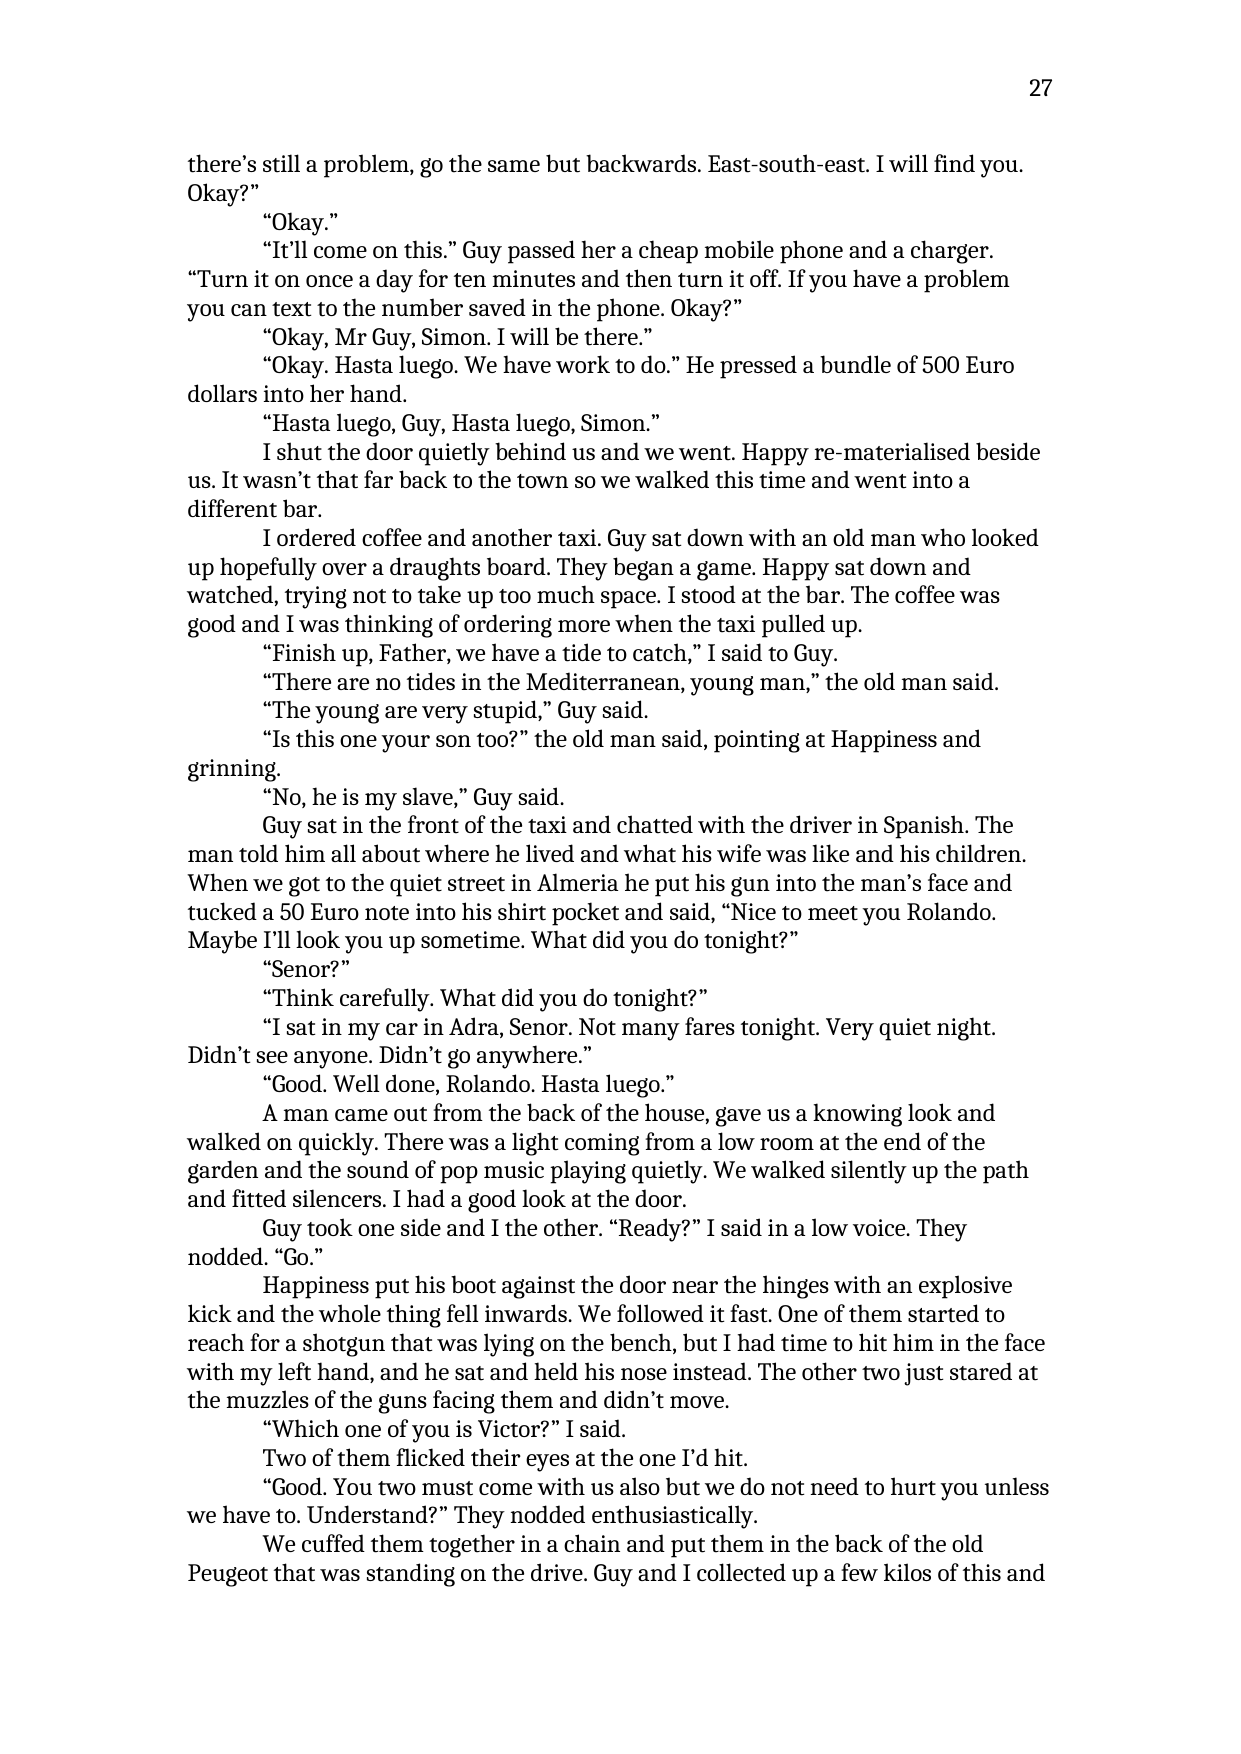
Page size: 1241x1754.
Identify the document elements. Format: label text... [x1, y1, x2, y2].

text “There are no tides in the Mediterranean, young man,” the old man said. [187, 667, 1053, 696]
text “Good. Well done, Rolando. Hasta luego.” [187, 1070, 1053, 1099]
text “Good. You two must come with us also but we do not need to hurt you unless we have to. Understand?” They nodded enthusiastically. [187, 1472, 1053, 1530]
text Guy took one side and I the other. “Ready?” I said in a low voice. They nodded. “Go.” [187, 1214, 1053, 1271]
text “No, he is my slave,” Guy said. [187, 782, 1053, 811]
text “Hasta luego, Guy, Hasta luego, Simon.” [187, 409, 1053, 437]
text I ordered coffee and another taxi. Guy sat down with an old man who looked up hopefully over a draughts board. They began a game. Happy sat down and watched, trying not to take up too much space. I stood at the bar. The coffee was good and I was thinking of ordering more when the taxi pulled up. [187, 524, 1053, 639]
text “Okay. Hasta luego. We have work to do.” He pressed a bundle of 500 Euro dollars into her hand. [187, 351, 1053, 409]
text “Okay.” [187, 207, 1053, 236]
text “It’ll come on this.” Guy passed her a cheap mobile phone and a charger. “Turn it on once a day for ten minutes and then turn it off. If you have a problem you can text to the number saved in the phone. Okay?” [187, 236, 1053, 322]
text “I sat in my car in Adra, Senor. Not many fares tonight. Very quiet night. Didn’t see anyone. Didn’t go anywhere.” [187, 1012, 1053, 1070]
text “The young are very stupid,” Guy said. [187, 696, 1053, 725]
text “Is this one your son too?” the old man said, pointing at Happiness and grinning. [187, 725, 1053, 782]
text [187, 1530, 1053, 1587]
text “Think carefully. What did you do tonight?” [187, 984, 1053, 1012]
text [187, 150, 1053, 207]
text A man came out from the back of the house, gave us a knowing look and walked on quickly. There was a light coming from a low room at the end of the garden and the sound of pop music playing quietly. We walked silently up the path and fitted silencers. I had a good look at the door. [187, 1099, 1053, 1214]
text “Senor?” [187, 955, 1053, 984]
text I shut the door quietly behind us and we went. Happy re-materialised beside us. It wasn’t that far back to the town so we walked this time and went into a different bar. [187, 437, 1053, 524]
text “Finish up, Father, we have a tide to catch,” I said to Guy. [187, 639, 1053, 667]
text “Which one of you is Victor?” I said. [187, 1415, 1053, 1444]
text Happiness put his boot against the door near the hinges with an explosive kick and the whole thing fell inwards. We followed it fast. One of them started to reach for a shotgun that was lying on the bench, but I had time to hit him in the face with my left hand, and he sat and held his nose instead. The other two just stared at the muzzles of the guns facing them and didn’t move. [187, 1271, 1053, 1415]
text Guy sat in the front of the taxi and chatted with the driver in Spanish. The man told him all about where he lived and what his wife was like and his children. When we got to the quiet street in Almeria he put his gun into the man’s face and tucked a 50 Euro note into his shirt pocket and said, “Nice to meet you Rolando. Maybe I’ll look you up sometime. What did you do tonight?” [187, 811, 1053, 955]
text Two of them flicked their eyes at the one I’d hit. [187, 1444, 1053, 1472]
text “Okay, Mr Guy, Simon. I will be there.” [187, 322, 1053, 351]
